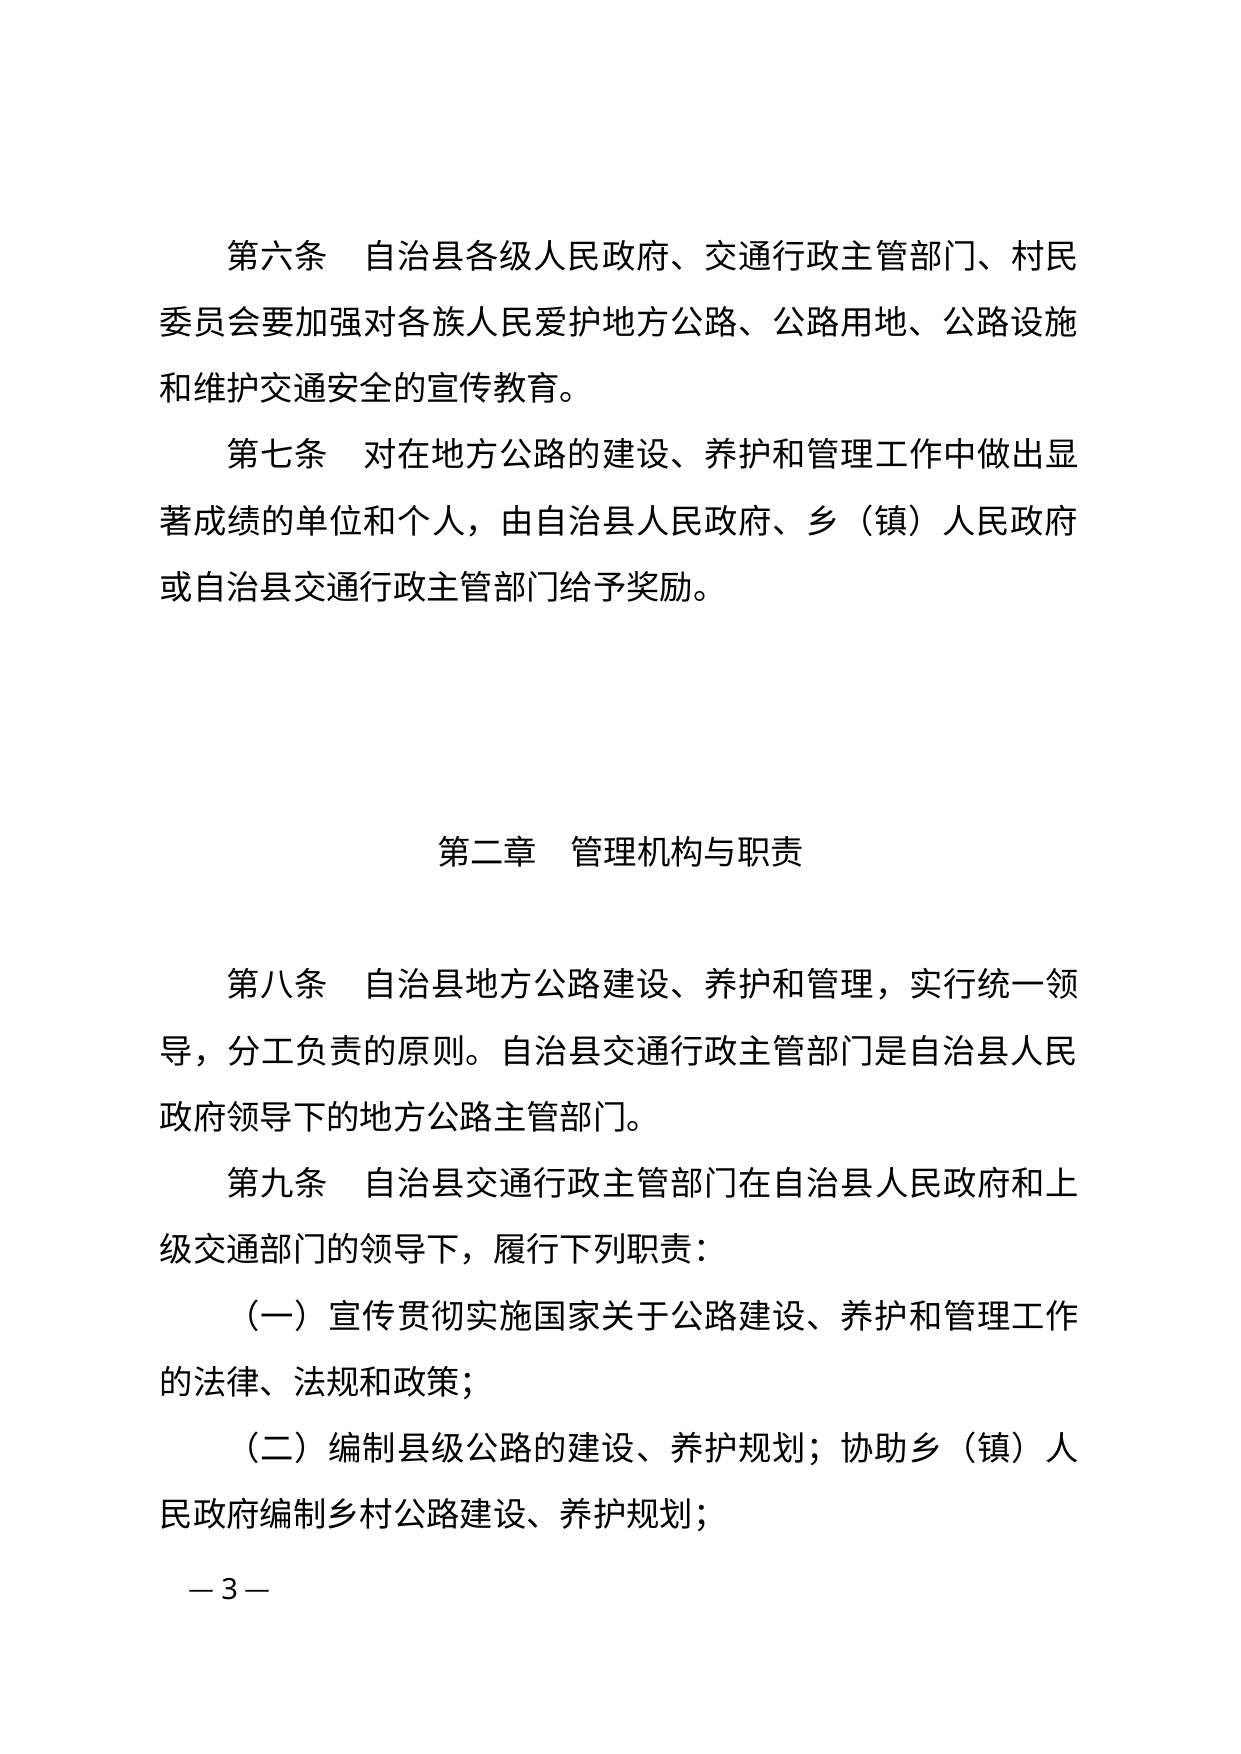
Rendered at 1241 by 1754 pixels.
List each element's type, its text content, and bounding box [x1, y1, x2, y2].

text 第九条 自治县交通行政主管部门在自治县人民政府和上级交通部门的领导下，履行下列职责： [159, 1148, 1081, 1280]
text 第八条 自治县地方公路建设、养护和管理，实行统一领导，分工负责的原则。自治县交通行政主管部门是自治县人民政府领导下的地方公路主管部门。 [159, 949, 1081, 1148]
text 第二章 管理机构与职责 [159, 817, 1081, 883]
text （二）编制县级公路的建设、养护规划；协助乡（镇）人民政府编制乡村公路建设、养护规划； [159, 1413, 1081, 1545]
text 第七条 对在地方公路的建设、养护和管理工作中做出显著成绩的单位和个人，由自治县人民政府、乡（镇）人民政府或自治县交通行政主管部门给予奖励。 [159, 419, 1081, 618]
text 第六条 自治县各级人民政府、交通行政主管部门、村民委员会要加强对各族人民爱护地方公路、公路用地、公路设施和维护交通安全的宣传教育。 [159, 220, 1081, 419]
text （一）宣传贯彻实施国家关于公路建设、养护和管理工作的法律、法规和政策； [159, 1280, 1081, 1413]
